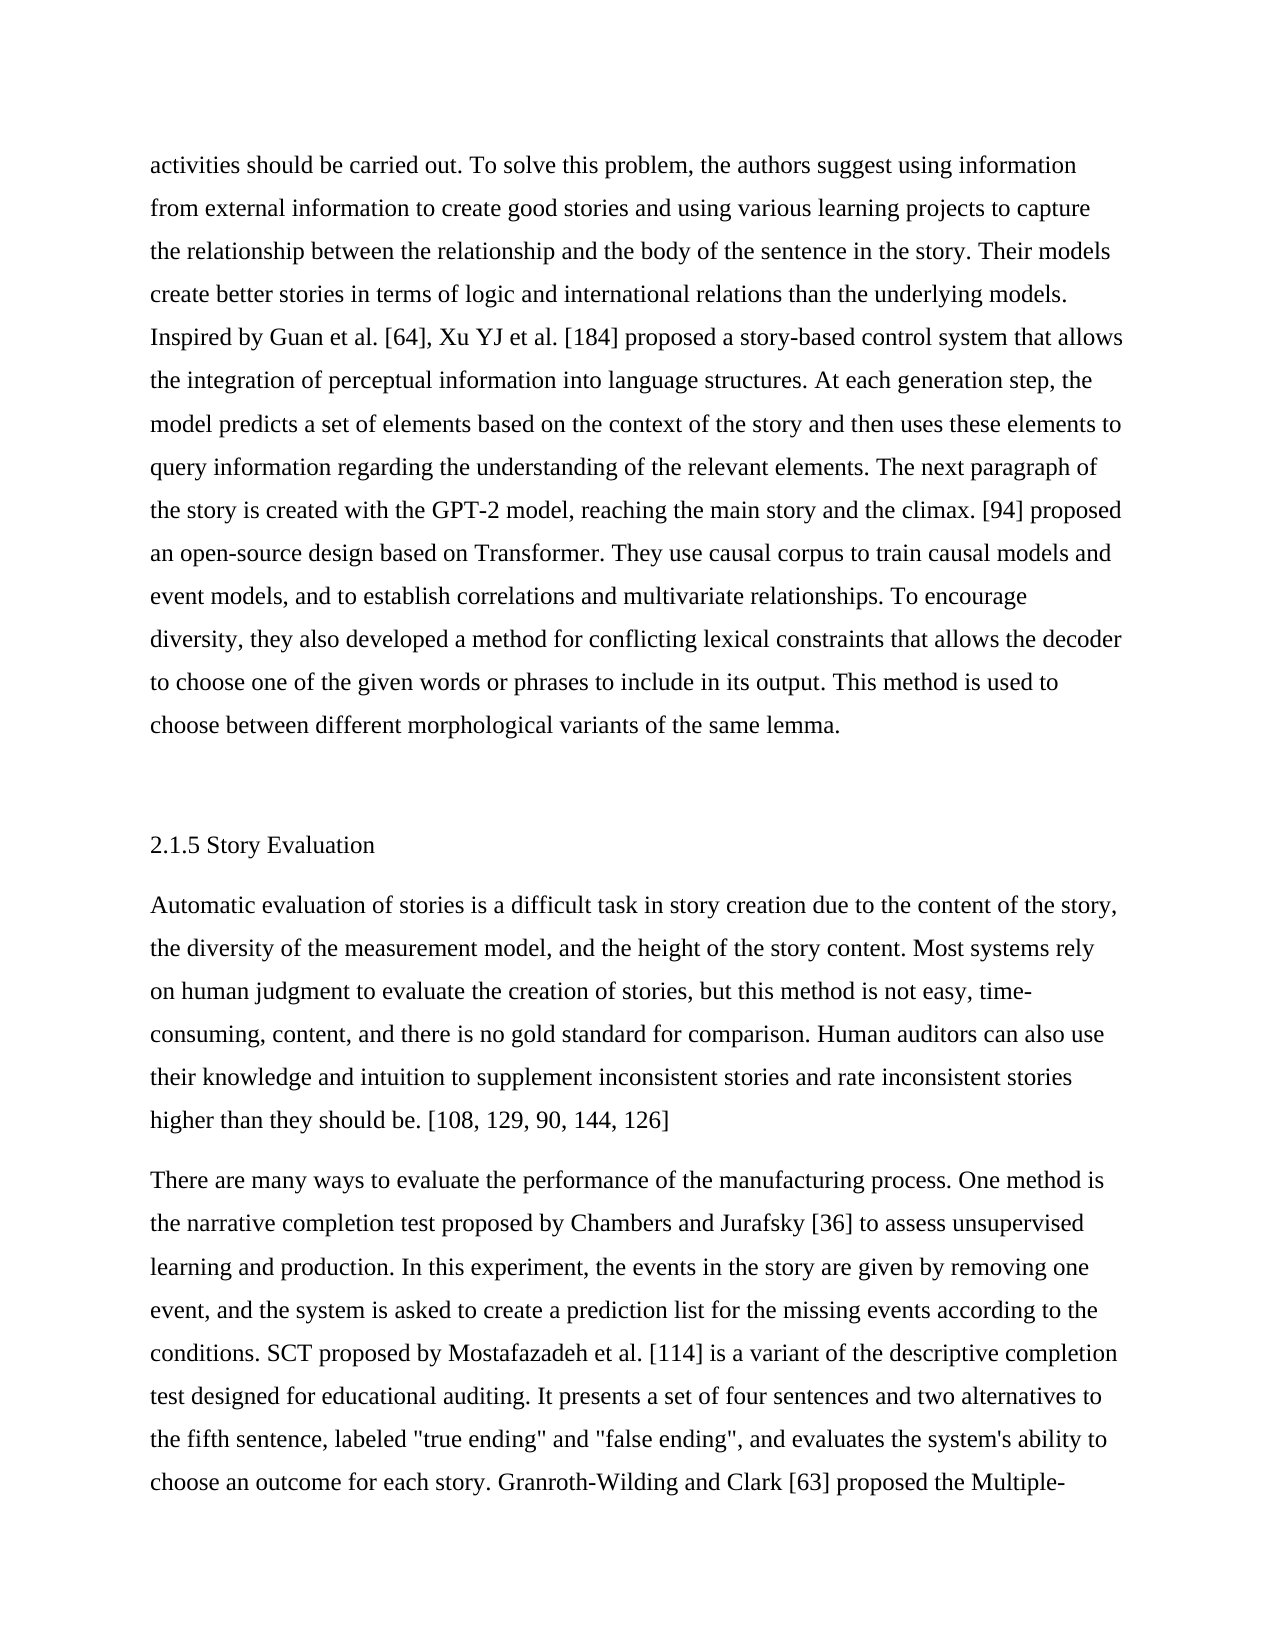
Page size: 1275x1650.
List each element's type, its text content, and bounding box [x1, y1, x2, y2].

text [150, 150, 1125, 739]
text Automatic evaluation of stories is a difficult task in story creation due to the content of the story, the diversity of the measurement model, and the height of the story content. Most systems rely on human judgment to evaluate the creation of stories, but this method is not easy, time-consuming, content, and there is no gold standard for comparison. Human auditors can also use their knowledge and intuition to supplement inconsistent stories and rate inconsistent stories higher than they should be. [108, 129, 90, 144, 126] [150, 890, 1125, 1134]
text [150, 1165, 1125, 1496]
subtitle 2.1.5 Story Evaluation [150, 830, 1125, 859]
